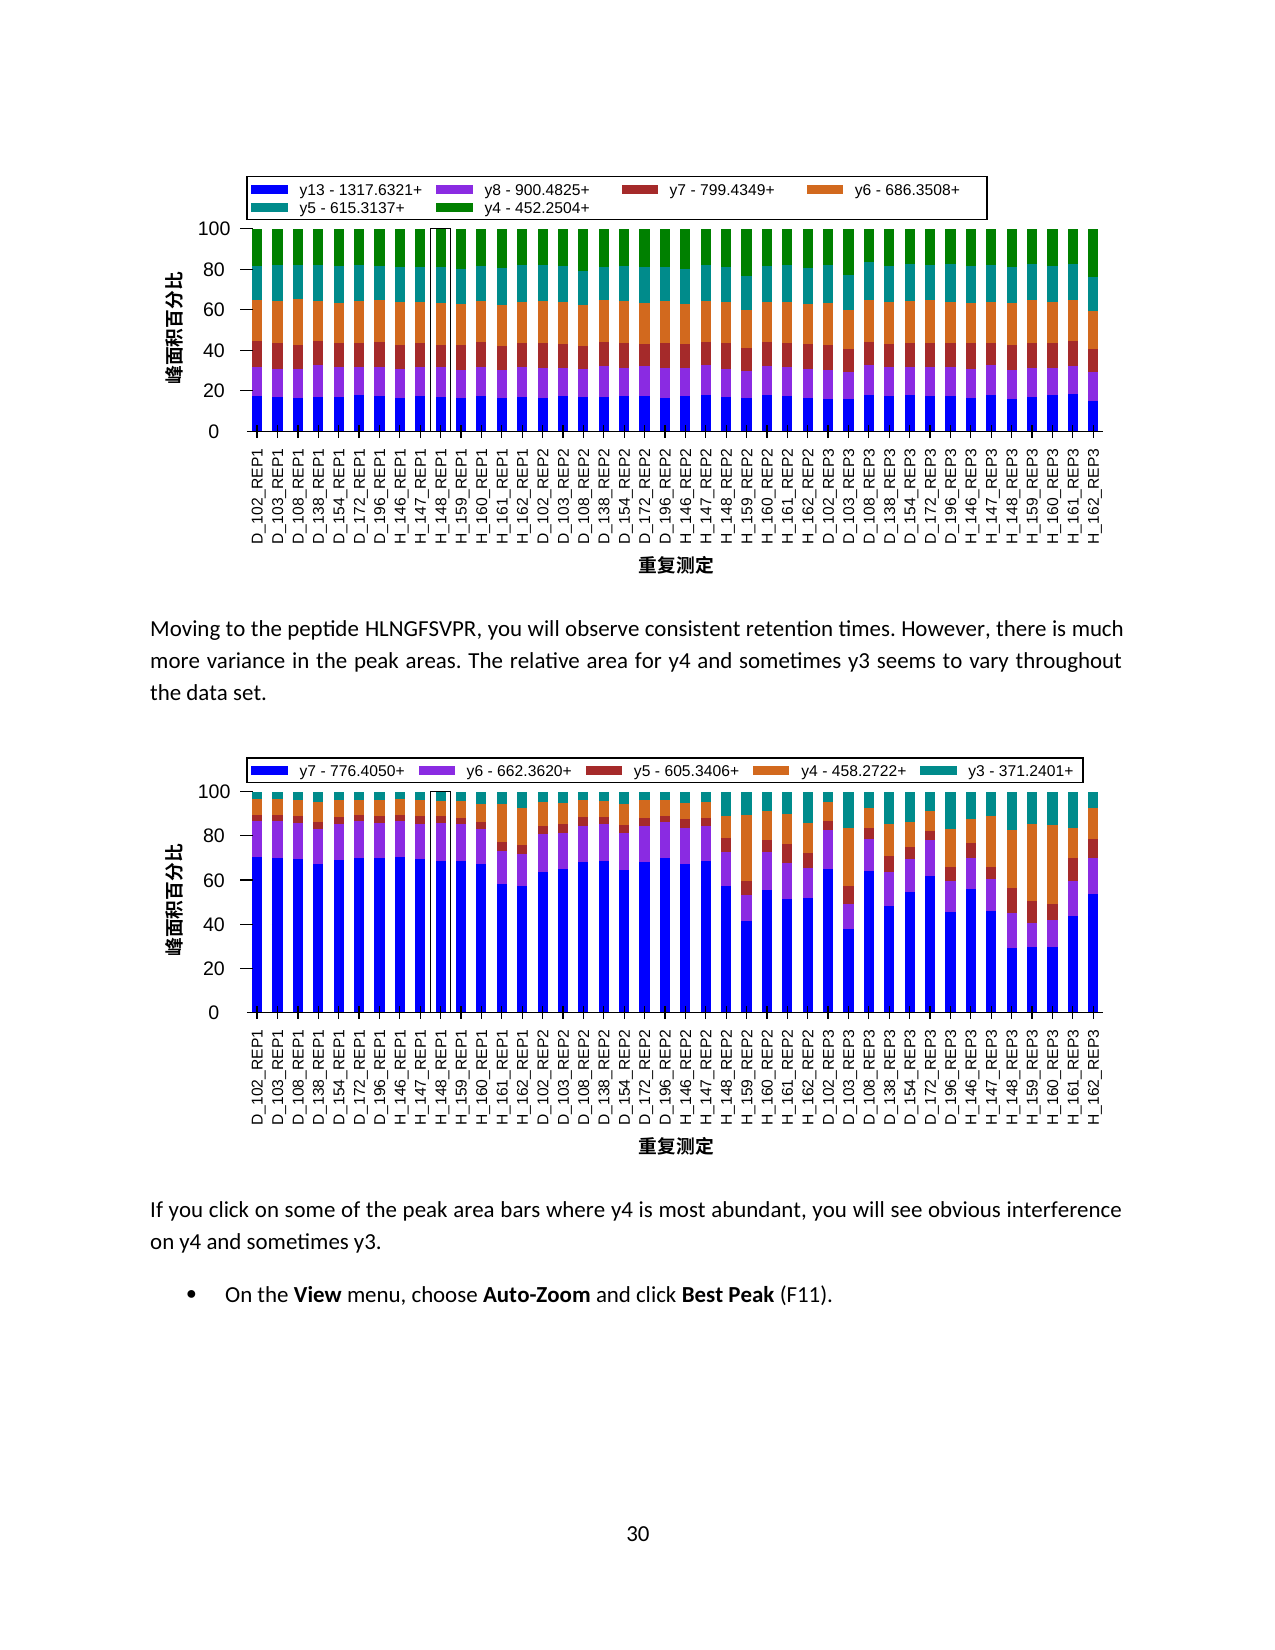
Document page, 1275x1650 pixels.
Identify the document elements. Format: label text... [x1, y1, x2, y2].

text Moving to the peptide HLNGFSVPR, you will observe consistent retention times. However, there is much more variance in the peak areas. The relative area for y4 and sometimes y3 seems to vary throughout the data set. [150, 614, 1125, 706]
text If you click on some of the peak area bars where y4 is most abundant, you will see obvious interference on y4 and sometimes y3. [150, 1195, 1125, 1255]
list On the View menu, choose Auto-Zoom and click Best Peak (F11). [187, 1280, 1125, 1308]
